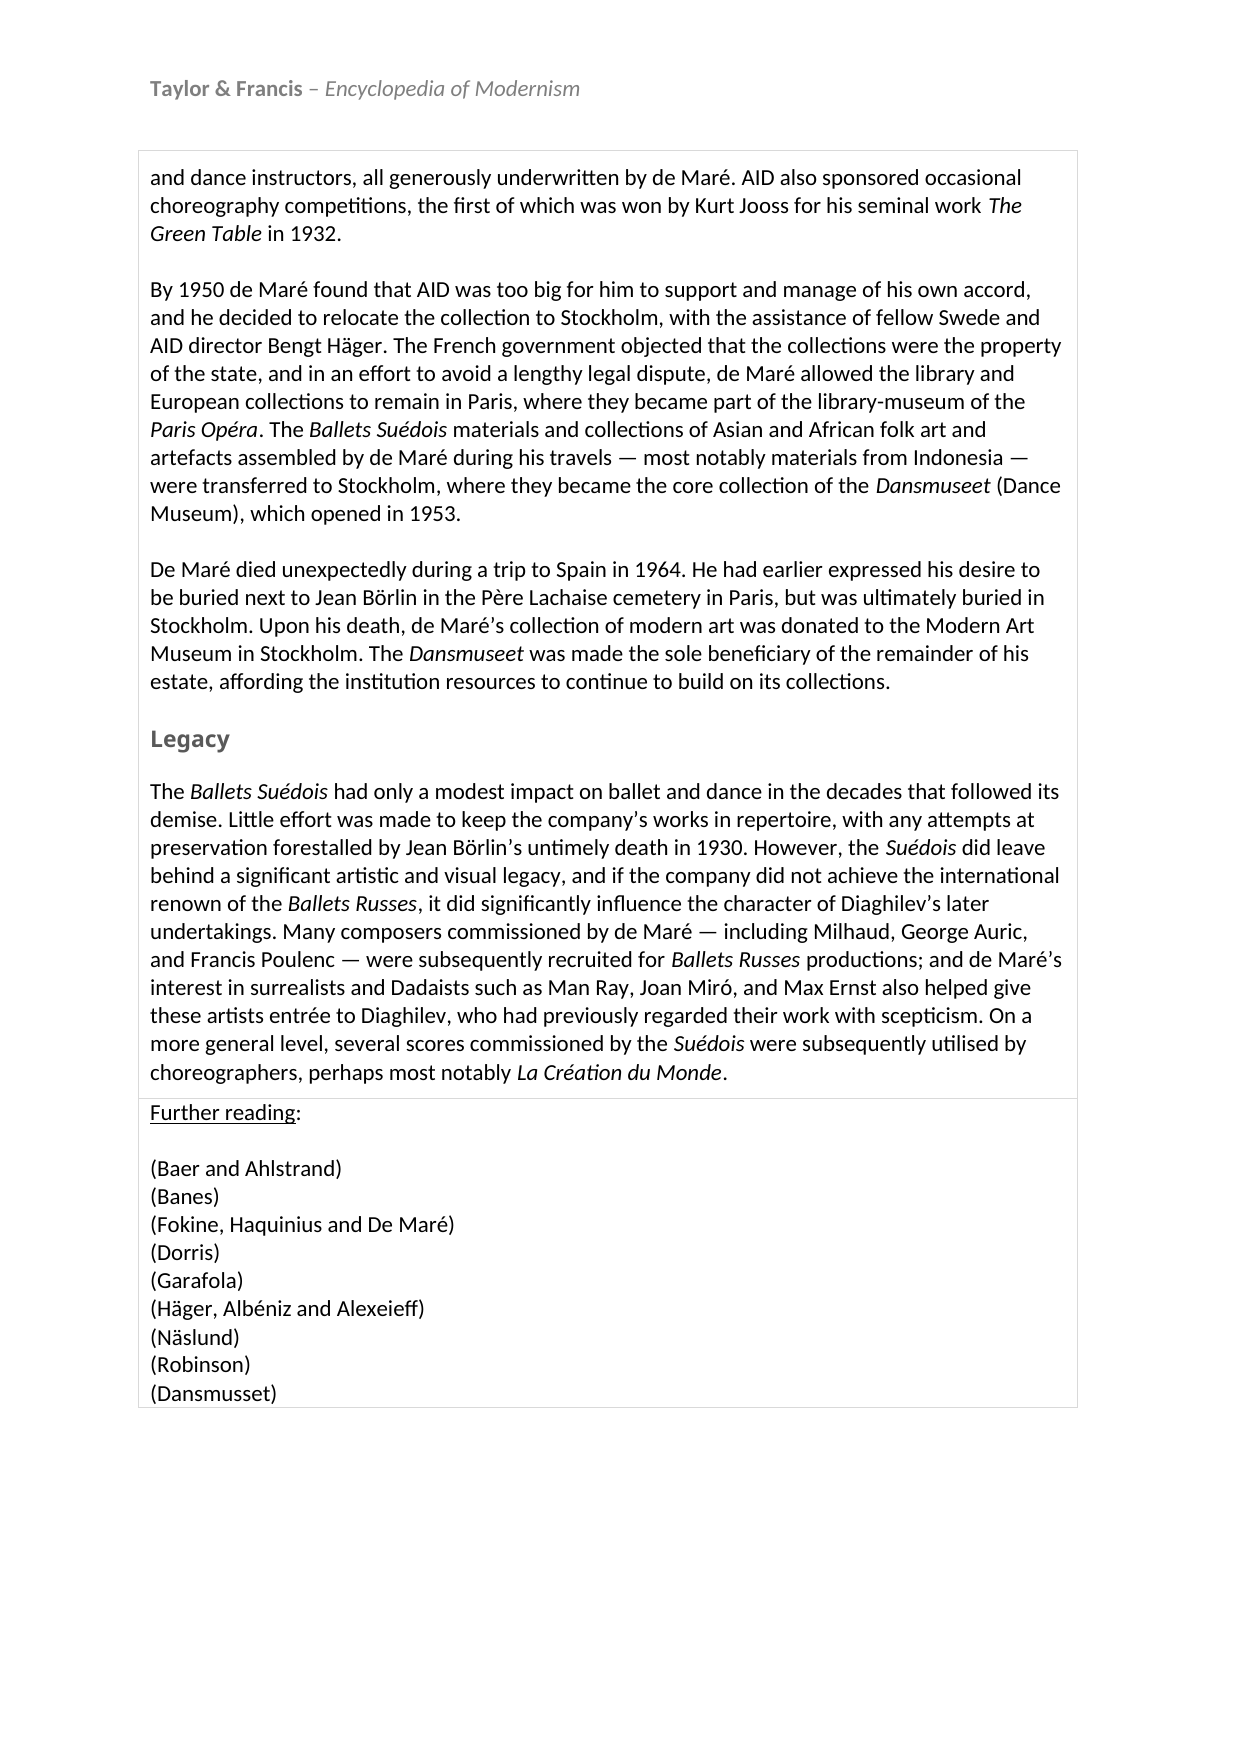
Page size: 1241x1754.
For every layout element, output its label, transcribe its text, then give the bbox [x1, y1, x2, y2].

table_cell Further reading: [139, 1099, 1077, 1407]
